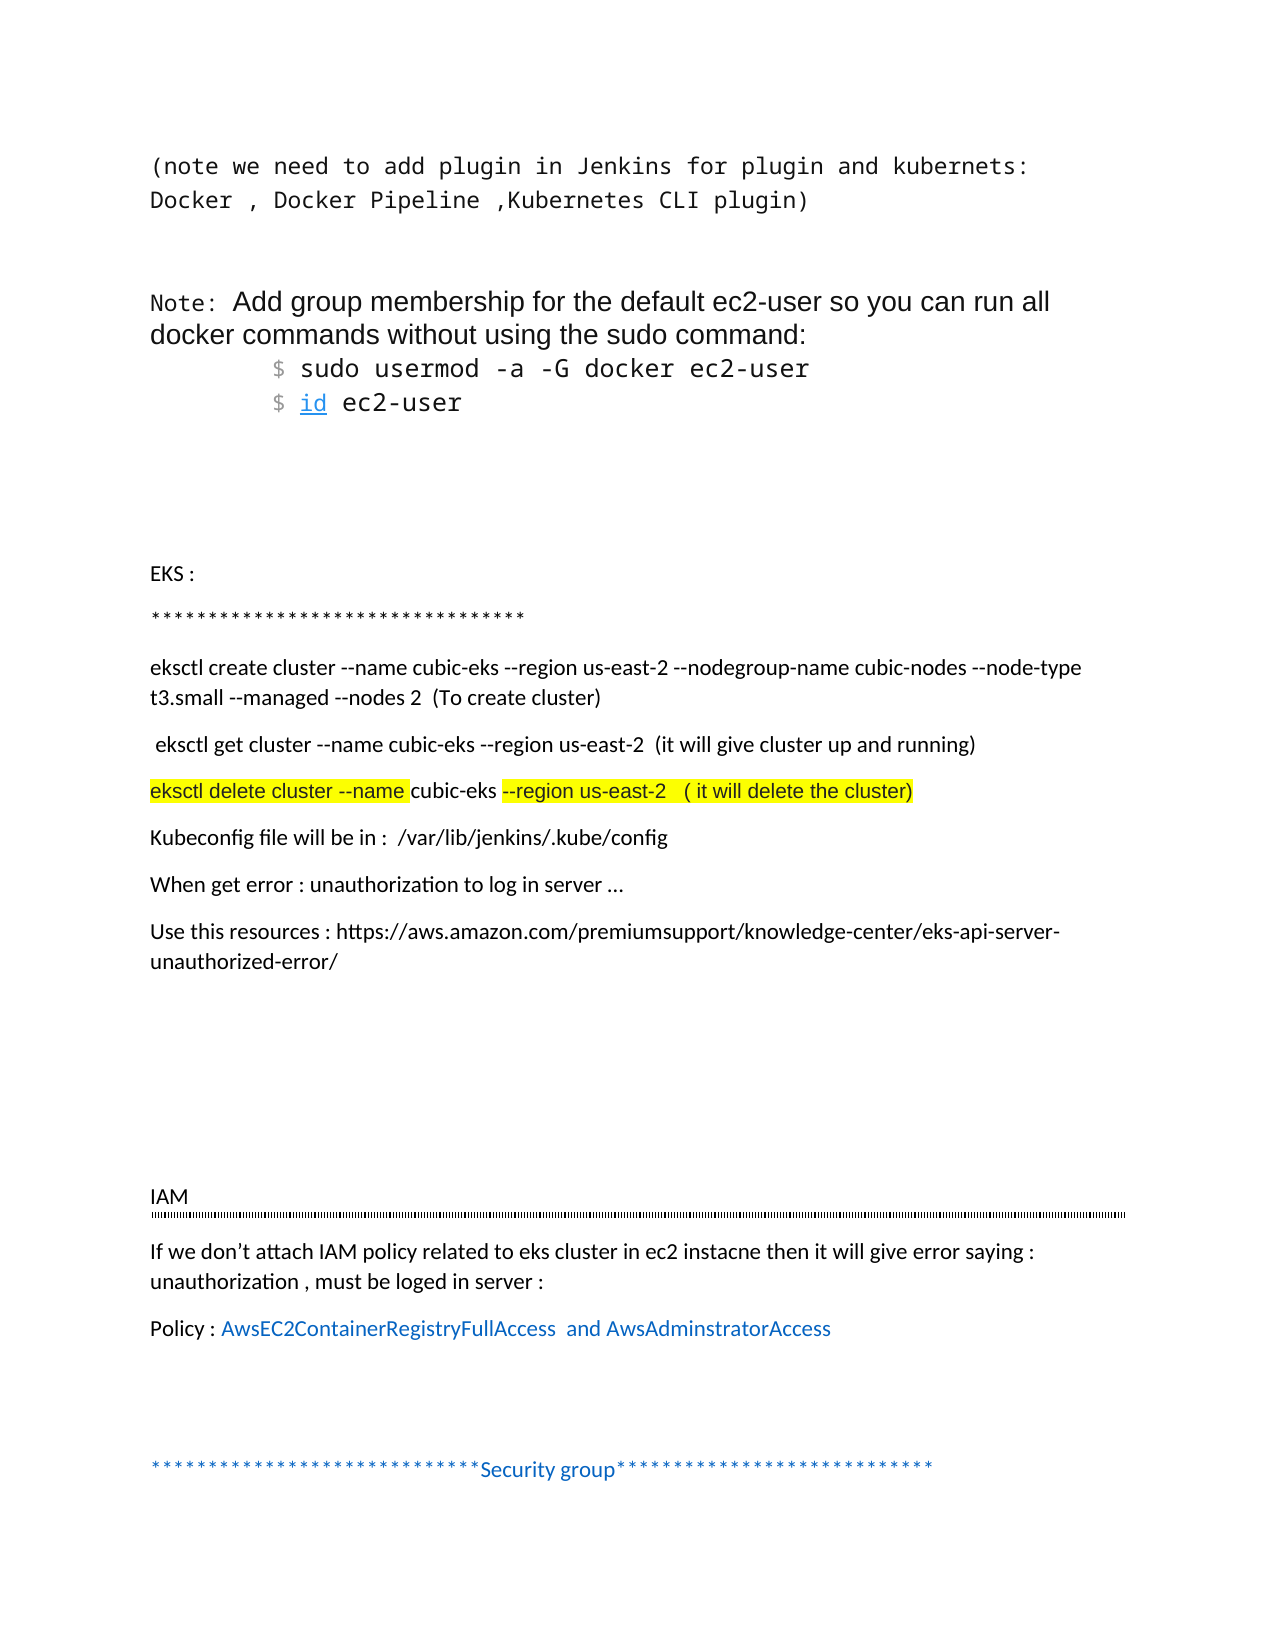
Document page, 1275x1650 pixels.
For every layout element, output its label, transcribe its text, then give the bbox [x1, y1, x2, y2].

text ********************************* [150, 606, 1125, 634]
text eksctl delete cluster --name cubic-eks --region us-east-2 ( it will delete the cluster) [150, 777, 1125, 805]
text IAM [150, 1182, 1125, 1218]
text (note we need to add plugin in Jenkins for plugin and kubernets: Docker , Docker Pipeline ,Kubernetes CLI plugin) [150, 150, 1125, 215]
text EKS : [150, 559, 1125, 587]
text If we don’t attach IAM policy related to eks cluster in ec2 instacne then it will give error saying : unauthorization , must be loged in server : [150, 1237, 1125, 1295]
text eksctl create cluster --name cubic-eks --region us-east-2 --nodegroup-name cubic-nodes --node-type t3.small --managed --nodes 2 (To create cluster) [150, 653, 1125, 711]
text eksctl get cluster --name cubic-eks --region us-east-2 (it will give cluster up and running) [150, 730, 1125, 758]
text Policy : AwsEC2ContainerRegistryFullAccess and AwsAdminstratorAccess [150, 1314, 1125, 1342]
text Use this resources : https://aws.amazon.com/premiumsupport/knowledge-center/eks-api-server-unauthorized-error/ [150, 917, 1125, 976]
text When get error : unauthorization to log in server … [150, 870, 1125, 898]
text *****************************Security group**************************** [150, 1455, 1125, 1483]
text $ sudo usermod -a -G docker ec2-user $ id ec2-user [272, 350, 1125, 418]
text Kubeconfig file will be in : /var/lib/jenkins/.kube/config [150, 823, 1125, 852]
text Note: Add group membership for the default ec2-user so you can run all docker commands without using the sudo command: [150, 284, 1125, 350]
